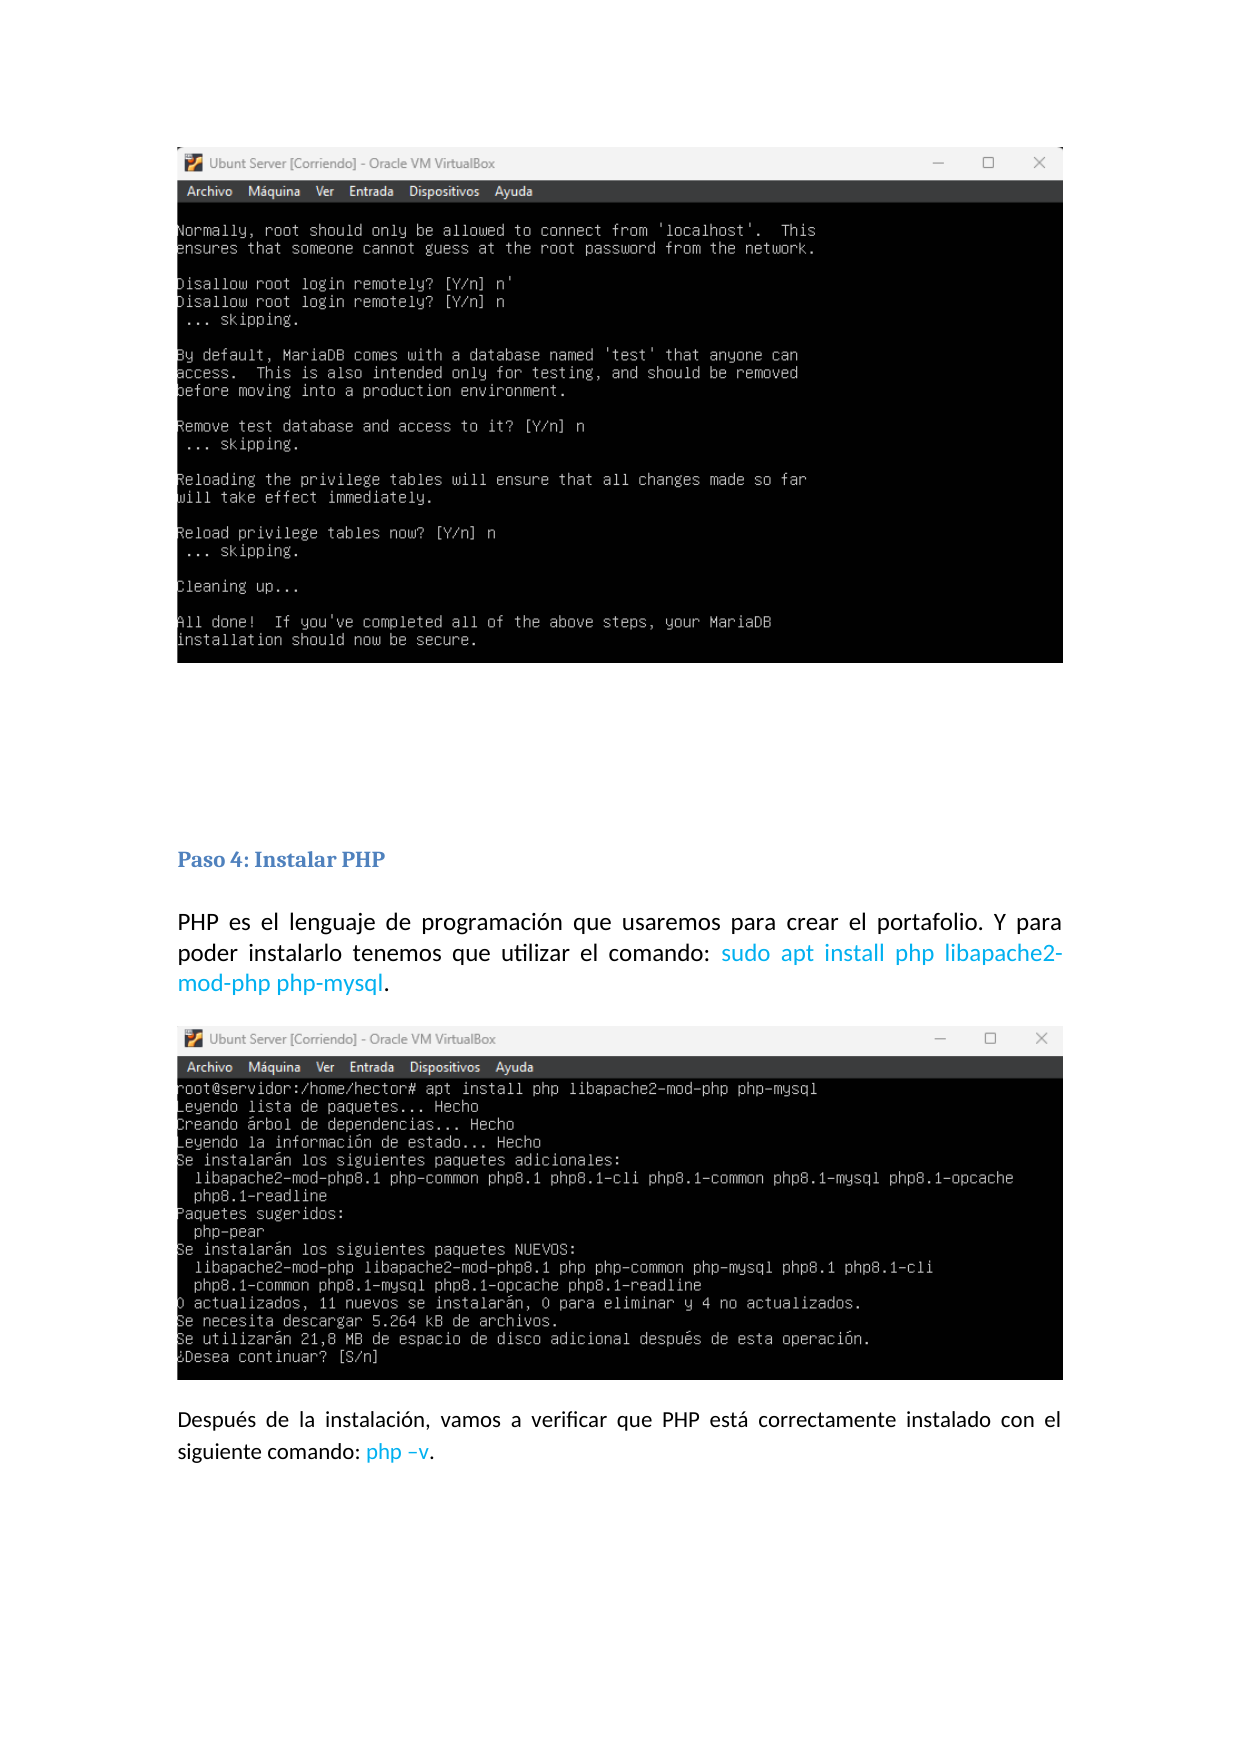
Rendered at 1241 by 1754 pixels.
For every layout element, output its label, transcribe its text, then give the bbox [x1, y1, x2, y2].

text PHP es el lenguaje de programación que usaremos para crear el portafolio. Y para poder instalarlo tenemos que utilizar el comando: sudo apt install php libapache2-mod-php php-mysql. [177, 906, 1063, 998]
text Después de la instalación, vamos a verificar que PHP está correctamente instalado con el siguiente comando: php –v. [177, 1405, 1063, 1465]
subtitle Paso 4: Instalar PHP [177, 847, 1063, 873]
picture [177, 147, 1063, 663]
picture [177, 1026, 1063, 1380]
